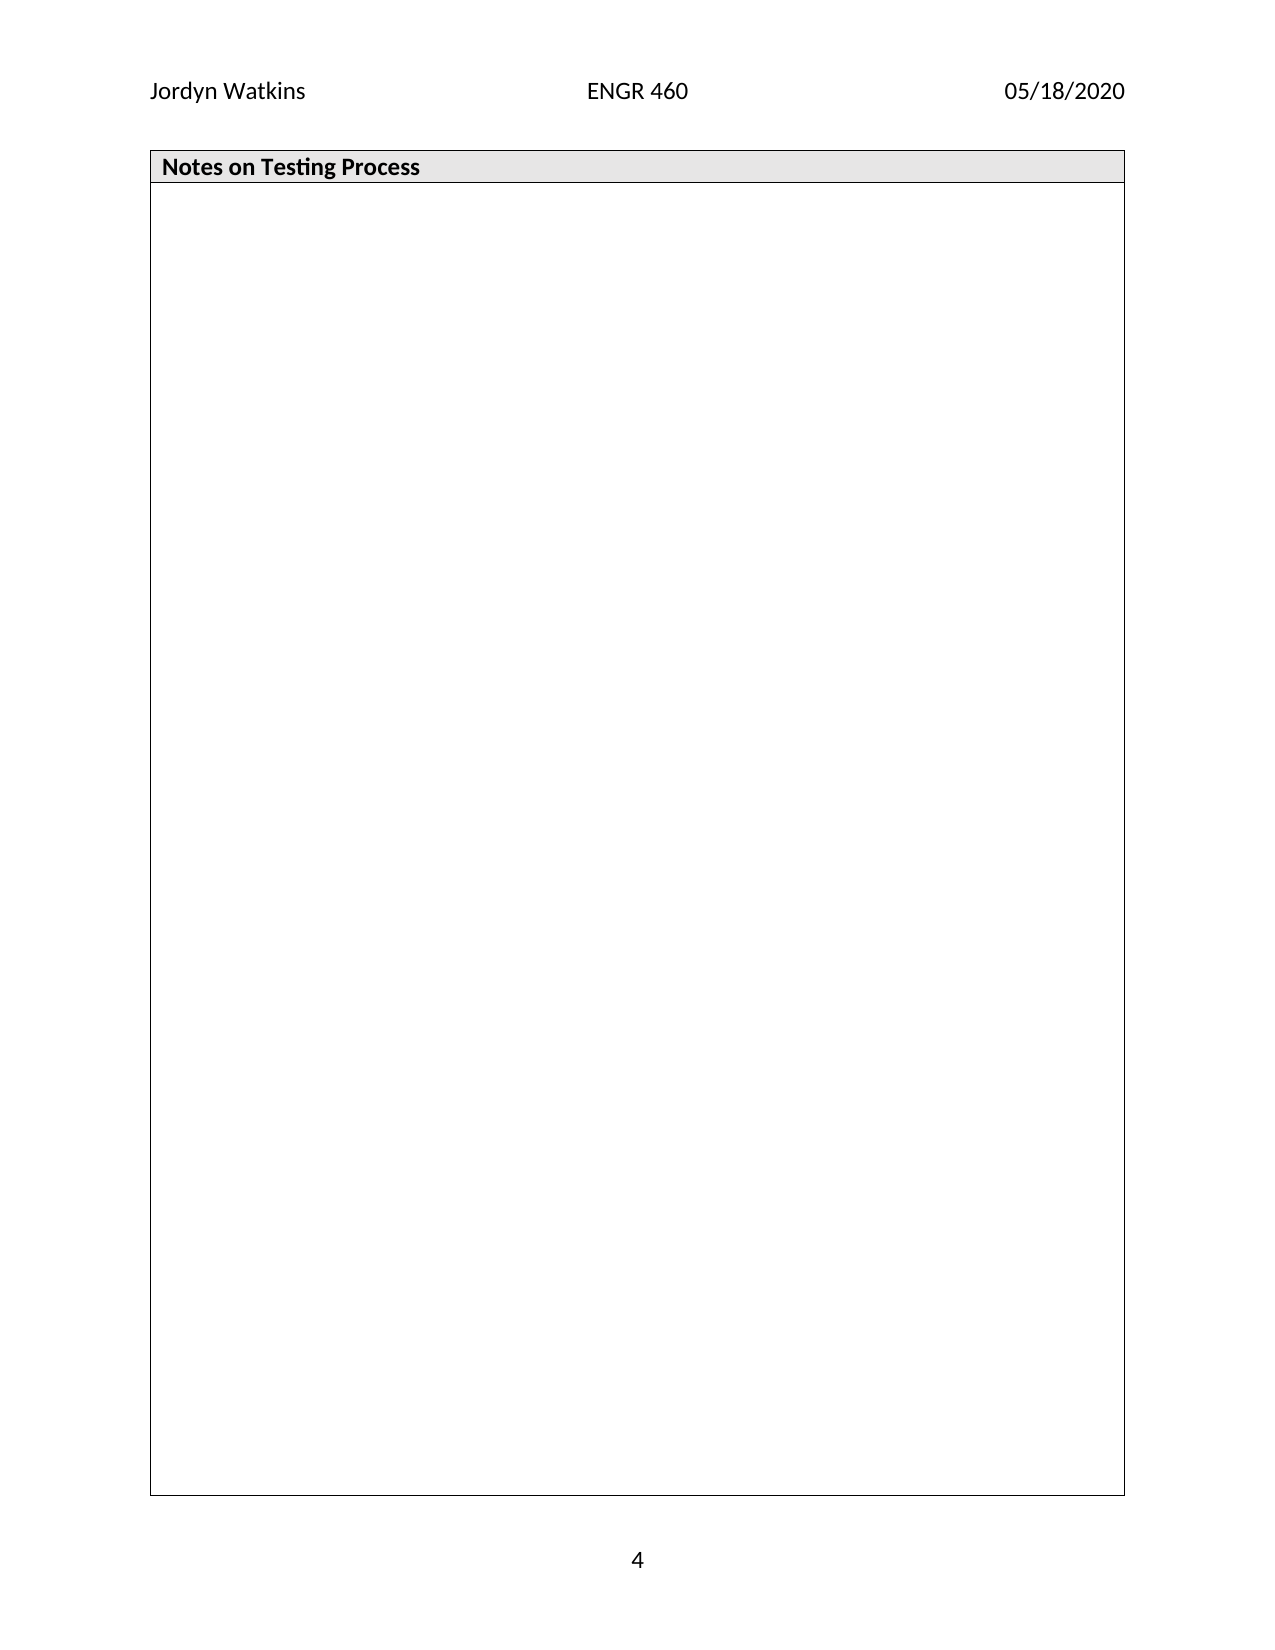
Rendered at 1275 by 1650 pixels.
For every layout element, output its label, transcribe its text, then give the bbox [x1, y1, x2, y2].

table_cell [151, 183, 1124, 1495]
table_header Notes on Testing Process [151, 151, 1124, 182]
